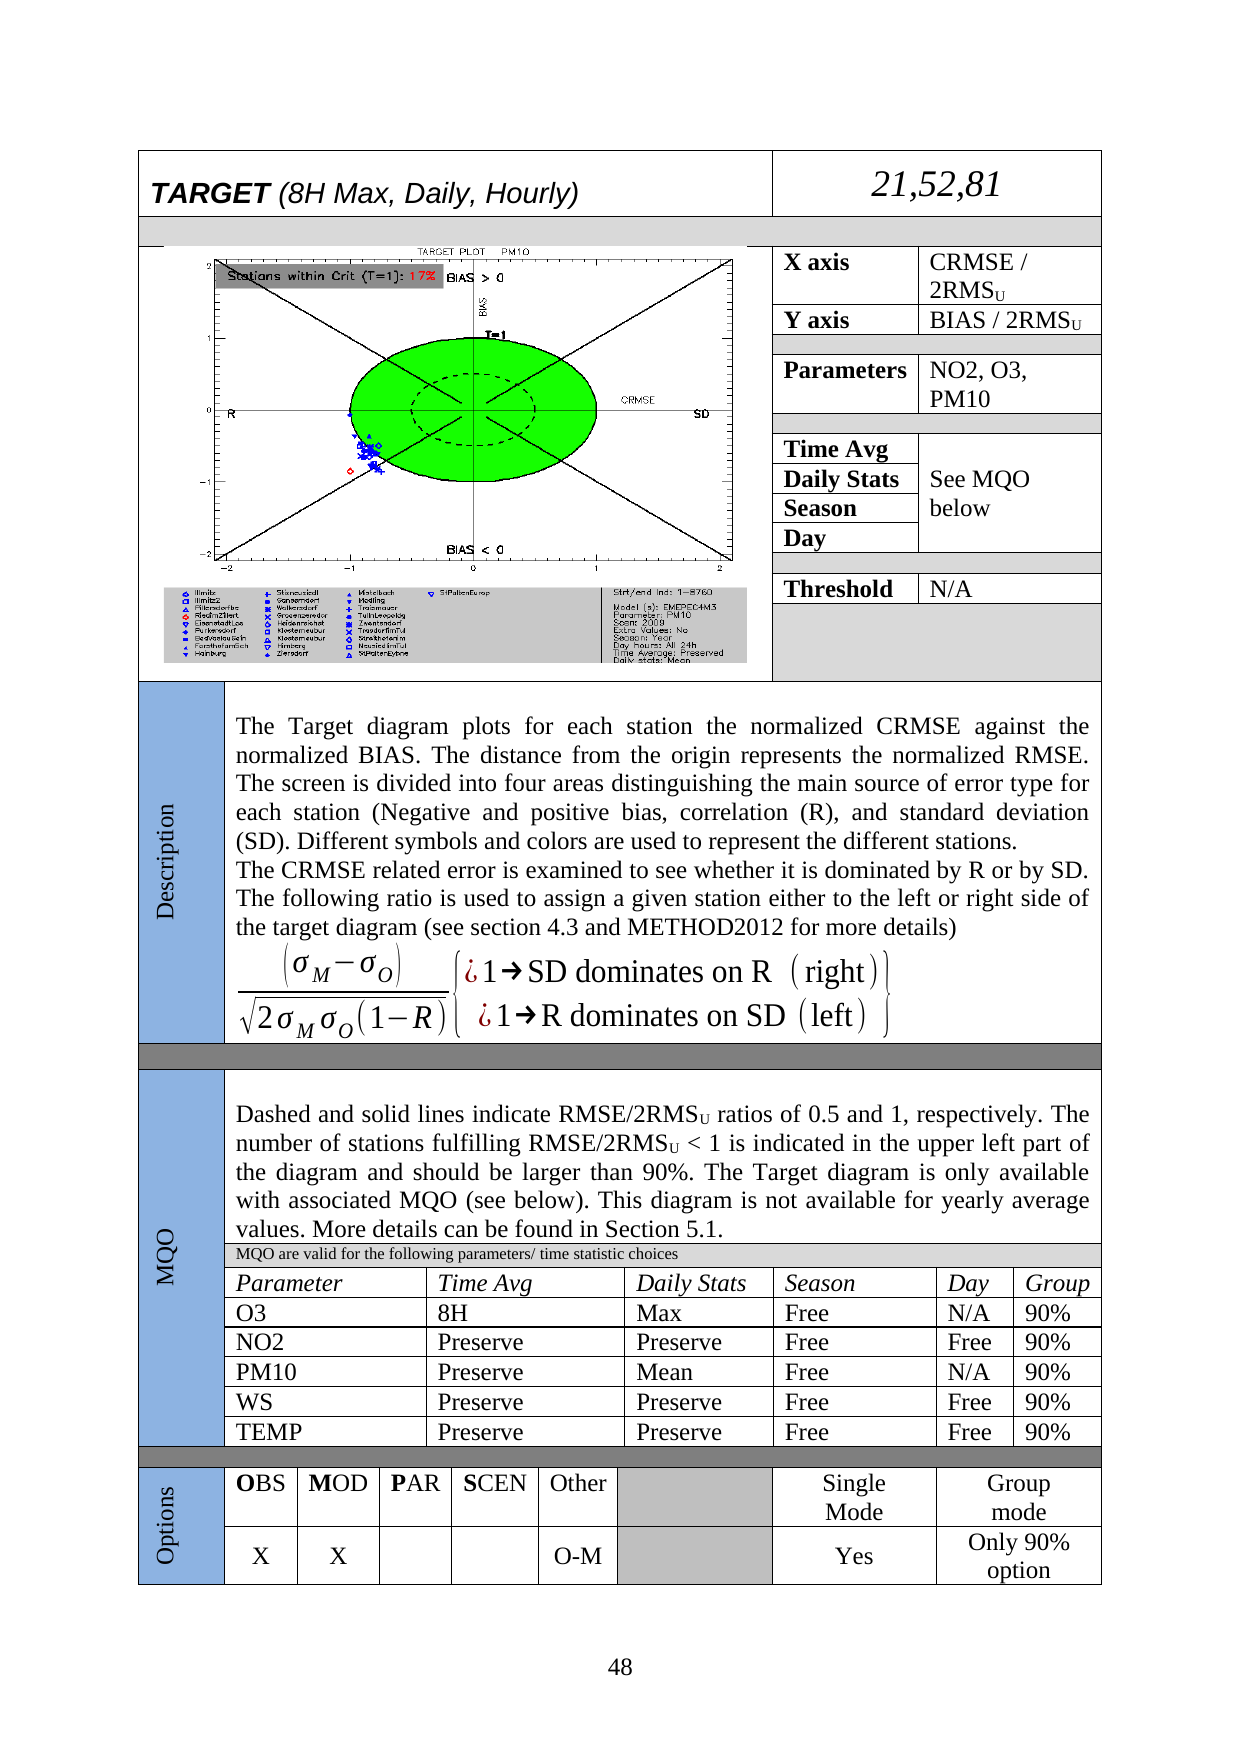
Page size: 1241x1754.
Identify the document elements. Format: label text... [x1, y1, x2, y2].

table_cell Free [774, 1298, 936, 1326]
table_cell Preserve [427, 1417, 624, 1446]
table_cell [773, 604, 1101, 681]
table_cell SCEN [452, 1468, 538, 1526]
table_cell Preserve [625, 1387, 773, 1416]
table_cell Free [937, 1387, 1013, 1416]
table_cell Y axis [773, 305, 918, 334]
table_cell [139, 1044, 1101, 1069]
table_cell Preserve [427, 1387, 624, 1416]
table_cell Yes [773, 1527, 936, 1584]
table_cell Preserve [427, 1328, 624, 1356]
table_cell X axis [773, 247, 918, 304]
table_cell 8H [427, 1298, 624, 1326]
table_cell CRMSE / 2RMSU [919, 247, 1101, 304]
table_cell [618, 1468, 772, 1526]
table_cell O3 [225, 1298, 426, 1326]
table_header TARGET (8H Max, Daily, Hourly) [139, 151, 772, 216]
table_cell Description [139, 682, 224, 1043]
table_cell N/A [937, 1298, 1013, 1326]
table_cell Daily Stats [773, 464, 918, 492]
table_cell 90% [1014, 1417, 1101, 1446]
table_cell Parameter [225, 1268, 426, 1297]
table_cell 90% [1014, 1387, 1101, 1416]
table_cell The Target diagram plots for each station the normalized CRMSE against the normalized BIAS. The distance from the origin represents the normalized RMSE. The screen is divided into four areas distinguishing the main source of error type for each station (Negative and positive bias, correlation (R), and standard deviation (SD). Different symbols and colors are used to represent the different stations. The CRMSE related error is examined to see whether it is dominated by R or by SD. The following ratio is used to assign a given station either to the left or right side of the target diagram (see section 4.3 and METHOD2012 for more details) [225, 682, 1101, 1043]
table_cell Preserve [625, 1328, 773, 1356]
table_cell TEMP [225, 1417, 426, 1446]
table_cell Single Mode [773, 1468, 936, 1526]
table_cell 90% [1014, 1298, 1101, 1326]
table_cell Day [773, 523, 918, 552]
table_cell Day [937, 1268, 1013, 1297]
table_cell O-M [539, 1527, 617, 1584]
table_cell Mean [625, 1357, 773, 1386]
table_cell Dashed and solid lines indicate RMSE/2RMSU ratios of 0.5 and 1, respectively. The number of stations fulfilling RMSE/2RMSU < 1 is indicated in the upper left part of the diagram and should be larger than 90%. The Target diagram is only available with associated MQO (see below). This diagram is not available for yearly average values. More details can be found in Section 5.1. [225, 1070, 1101, 1243]
table_cell [773, 553, 1101, 573]
table_cell WS [225, 1387, 426, 1416]
table_cell Free [774, 1328, 936, 1356]
table_cell BIAS / 2RMSU [919, 305, 1101, 334]
table_cell [380, 1527, 451, 1584]
table_cell NO2, O3, PM10 [919, 355, 1101, 413]
table_cell X [298, 1527, 379, 1584]
table_cell Max [625, 1298, 773, 1326]
picture [163, 246, 747, 663]
table_cell Free [937, 1417, 1013, 1446]
table_cell [139, 217, 1101, 246]
table_cell Free [937, 1328, 1013, 1356]
table_cell [618, 1527, 772, 1584]
table_cell [452, 1527, 538, 1584]
table_cell Threshold [773, 574, 918, 603]
table_cell Group mode [937, 1468, 1101, 1526]
table_cell Free [774, 1387, 936, 1416]
table_cell [773, 335, 1101, 354]
table_cell Preserve [625, 1417, 773, 1446]
table_cell PAR [380, 1468, 451, 1526]
table_cell N/A [919, 574, 1101, 603]
table_cell [139, 247, 772, 681]
table_cell Other [539, 1468, 617, 1526]
table_header 21,52,81 [773, 151, 1101, 216]
table_cell Preserve [427, 1357, 624, 1386]
table_cell Parameters [773, 355, 918, 413]
table_cell [139, 1447, 1101, 1467]
table_cell Free [774, 1417, 936, 1446]
table_cell N/A [937, 1357, 1013, 1386]
table_cell Season [774, 1268, 936, 1297]
table_cell Options [139, 1468, 224, 1584]
table_cell Season [773, 494, 918, 522]
table_cell Only 90% option [937, 1527, 1101, 1584]
table_cell 90% [1014, 1357, 1101, 1386]
table_cell Time Avg [427, 1268, 624, 1297]
table_cell Time Avg [773, 434, 918, 463]
table_cell NO2 [225, 1328, 426, 1356]
table_cell MQO [139, 1070, 224, 1446]
table_cell PM10 [225, 1357, 426, 1386]
table_cell OBS [225, 1468, 297, 1526]
table_cell [773, 414, 1101, 433]
table_cell Daily Stats [625, 1268, 773, 1297]
table_cell Group [1014, 1268, 1101, 1297]
table_cell MOD [298, 1468, 379, 1526]
table_cell MQO are valid for the following parameters/ time statistic choices [225, 1244, 1101, 1267]
table_cell See MQO below [919, 434, 1101, 552]
table_cell Free [774, 1357, 936, 1386]
table_cell X [225, 1527, 297, 1584]
table_cell 90% [1014, 1328, 1101, 1356]
